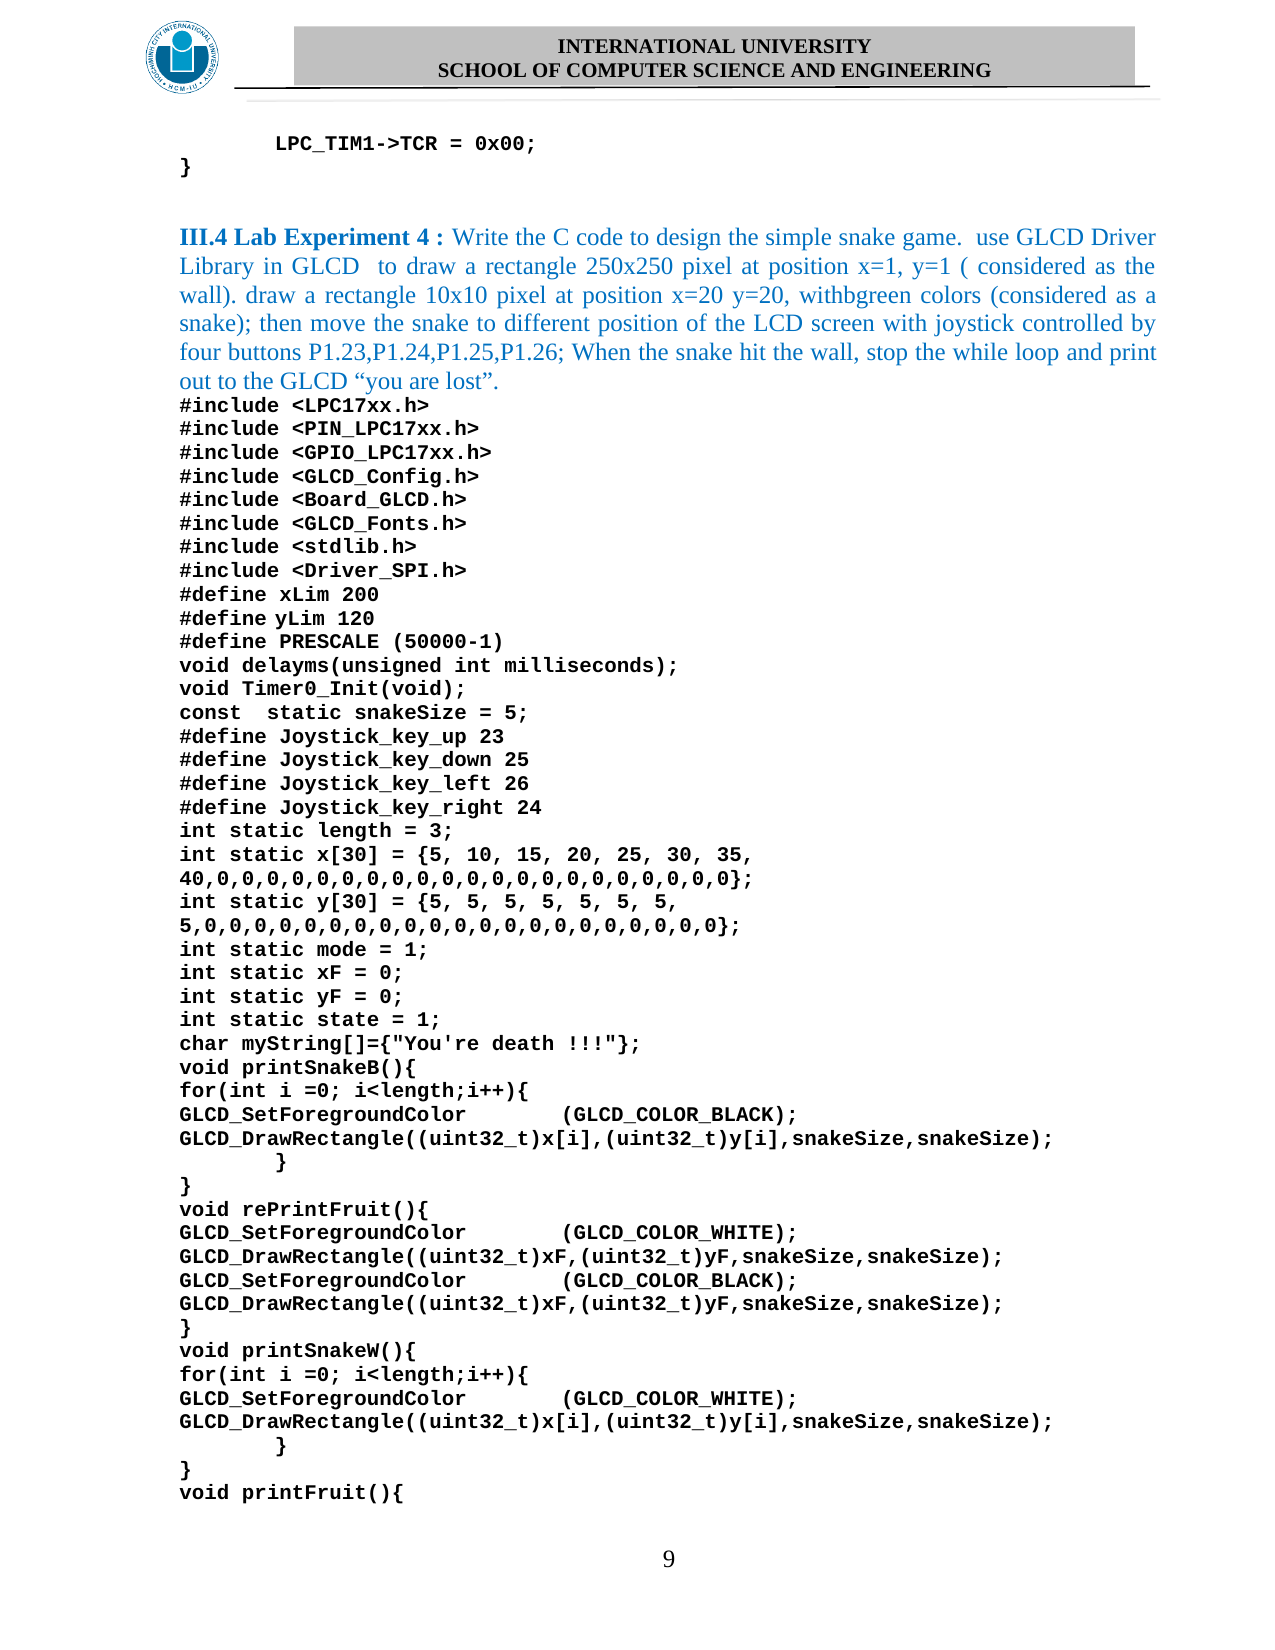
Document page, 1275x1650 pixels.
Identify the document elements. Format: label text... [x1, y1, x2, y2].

text #define Joystick_key_up 23 [179, 726, 1169, 749]
text int static yF = 0; [179, 986, 1169, 1009]
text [179, 1388, 1169, 1411]
text int static xF = 0; [179, 962, 1169, 986]
text #define Joystick_key_down 25 [179, 749, 1169, 773]
text #define yLim 120 [179, 607, 1169, 631]
subtitle III.4 Lab Experiment 4 : Write the C code to design the simple snake game. use GLCD Driver Library in GLCD to draw a rectangle 250x250 pixel at position x=1, y=1 ( considered as the wall). draw a rectangle 10x10 pixel at position x=20 y=20, withbgreen colors (considered as a snake); then move the snake to different position of the LCD screen with joystick controlled by four buttons P1.23,P1.24,P1.25,P1.26; When the snake hit the wall, stop the while loop and print out to the GLCD “you are lost”. [179, 222, 1158, 395]
text #define Joystick_key_right 24 [179, 797, 1169, 820]
text void Timer0_Init(void); [179, 678, 1169, 702]
text #include <GPIO_LPC17xx.h> [179, 442, 1169, 466]
text char myString[]={"You're death !!!"}; [179, 1033, 1169, 1057]
text GLCD_DrawRectangle((uint32_t)xF,(uint32_t)yF,snakeSize,snakeSize); [179, 1293, 1169, 1317]
text GLCD_SetForegroundColor (GLCD_COLOR_BLACK); [179, 1104, 1169, 1128]
text #include <GLCD_Fonts.h> [179, 513, 1169, 537]
text #include <LPC17xx.h> [179, 395, 1169, 418]
text int static mode = 1; [179, 938, 1169, 962]
text LPC_TIM1->TCR = 0x00; [179, 133, 1169, 156]
text #include <stdlib.h> [179, 537, 1169, 560]
text } [179, 1175, 1169, 1199]
text GLCD_SetForegroundColor (GLCD_COLOR_WHITE); [179, 1222, 1169, 1246]
text #define xLim 200 [179, 584, 1169, 607]
text int static state = 1; [179, 1009, 1169, 1033]
text int static x[30] = {5, 10, 15, 20, 25, 30, 35, 40,0,0,0,0,0,0,0,0,0,0,0,0,0,0,0,0,0,0,0,0,0}; [179, 844, 1169, 891]
text GLCD_SetForegroundColor (GLCD_COLOR_BLACK); [179, 1269, 1169, 1293]
text GLCD_DrawRectangle((uint32_t)x[i],(uint32_t)y[i],snakeSize,snakeSize); [179, 1411, 1169, 1435]
text GLCD_DrawRectangle((uint32_t)xF,(uint32_t)yF,snakeSize,snakeSize); [179, 1246, 1169, 1269]
text #include <PIN_LPC17xx.h> [179, 418, 1169, 442]
text } [179, 1317, 1169, 1341]
text #include <Driver_SPI.h> [179, 560, 1169, 584]
text const static snakeSize = 5; [179, 702, 1169, 726]
text } [179, 1435, 1169, 1459]
text #define PRESCALE (50000-1) [179, 631, 1169, 655]
text void printSnakeW(){ [179, 1341, 1169, 1364]
picture [144, 19, 219, 95]
text void delayms(unsigned int milliseconds); [179, 655, 1169, 678]
text for(int i =0; i<length;i++){ [179, 1364, 1169, 1388]
text void rePrintFruit(){ [179, 1199, 1169, 1222]
text } [179, 156, 1169, 180]
text int static length = 3; [179, 820, 1169, 844]
text void printFruit(){ [179, 1482, 1169, 1506]
text } [179, 1151, 1169, 1175]
text #define Joystick_key_left 26 [179, 773, 1169, 797]
text GLCD_DrawRectangle((uint32_t)x[i],(uint32_t)y[i],snakeSize,snakeSize); [179, 1128, 1169, 1151]
text int static y[30] = {5, 5, 5, 5, 5, 5, 5, 5,0,0,0,0,0,0,0,0,0,0,0,0,0,0,0,0,0,0,0,0,0}; [179, 891, 1169, 938]
text #include <GLCD_Config.h> [179, 466, 1169, 489]
text void printSnakeB(){ [179, 1057, 1169, 1080]
text } [179, 1459, 1169, 1482]
text for(int i =0; i<length;i++){ [179, 1080, 1169, 1104]
text #include <Board_GLCD.h> [179, 489, 1169, 513]
